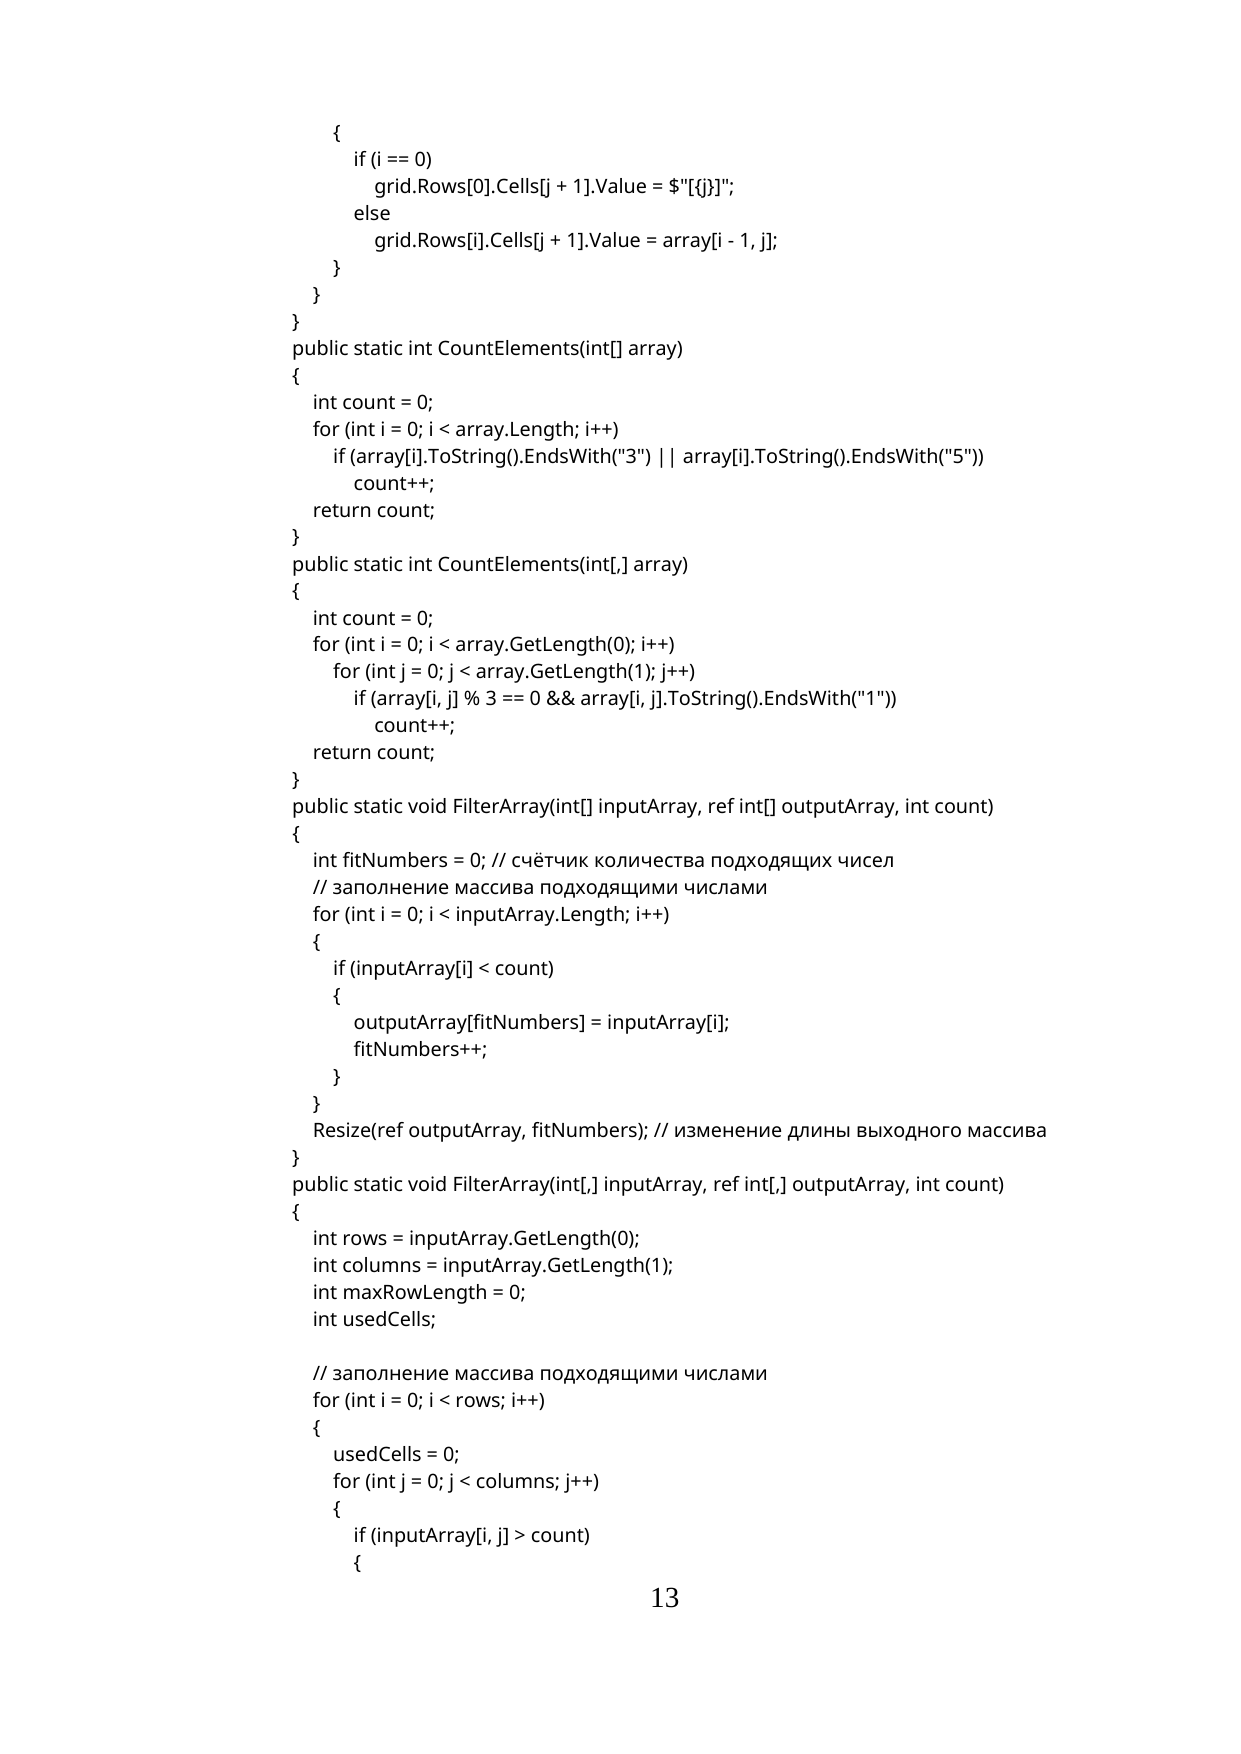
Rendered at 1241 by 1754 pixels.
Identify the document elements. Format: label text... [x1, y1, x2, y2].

text if (inputArray[i, j] > count) [251, 1521, 1152, 1548]
text int fitNumbers = 0; // счётчик количества подходящих чисел [251, 847, 1152, 873]
text { [251, 981, 1152, 1008]
text usedCells = 0; [251, 1440, 1152, 1467]
text for (int j = 0; j < columns; j++) [251, 1467, 1152, 1494]
text int usedCells; [251, 1305, 1152, 1332]
text { [251, 1197, 1152, 1224]
text return count; [251, 496, 1152, 523]
text for (int i = 0; i < array.Length; i++) [251, 415, 1152, 442]
text for (int i = 0; i < inputArray.Length; i++) [251, 901, 1152, 927]
text } [251, 766, 1152, 793]
text int count = 0; [251, 604, 1152, 631]
text { [251, 1548, 1152, 1575]
text { [251, 361, 1152, 388]
text { [251, 1494, 1152, 1521]
text } [251, 1062, 1152, 1089]
text grid.Rows[i].Cells[j + 1].Value = array[i - 1, j]; [251, 226, 1152, 253]
text // заполнение массива подходящими числами [251, 1359, 1152, 1386]
text int rows = inputArray.GetLength(0); [251, 1224, 1152, 1251]
text public static void FilterArray(int[,] inputArray, ref int[,] outputArray, int count) [251, 1170, 1152, 1197]
text } [251, 523, 1152, 550]
text for (int j = 0; j < array.GetLength(1); j++) [251, 658, 1152, 685]
text public static int CountElements(int[] array) [251, 334, 1152, 361]
text } [251, 307, 1152, 334]
text { [251, 1413, 1152, 1440]
text int columns = inputArray.GetLength(1); [251, 1251, 1152, 1278]
text { [251, 118, 1152, 145]
text count++; [251, 469, 1152, 496]
text grid.Rows[0].Cells[j + 1].Value = $"[{j}]"; [251, 172, 1152, 199]
text if (inputArray[i] < count) [251, 954, 1152, 981]
text } [251, 1143, 1152, 1170]
text } [251, 280, 1152, 307]
text fitNumbers++; [251, 1035, 1152, 1062]
text count++; [251, 712, 1152, 739]
text if (i == 0) [251, 145, 1152, 172]
text if (array[i, j] % 3 == 0 && array[i, j].ToString().EndsWith("1")) [251, 685, 1152, 712]
text int count = 0; [251, 388, 1152, 415]
text public static int CountElements(int[,] array) [251, 550, 1152, 577]
text if (array[i].ToString().EndsWith("3") || array[i].ToString().EndsWith("5")) [251, 442, 1152, 469]
text { [251, 577, 1152, 604]
text outputArray[fitNumbers] = inputArray[i]; [251, 1008, 1152, 1035]
text public static void FilterArray(int[] inputArray, ref int[] outputArray, int count) [251, 793, 1152, 819]
text for (int i = 0; i < rows; i++) [251, 1386, 1152, 1413]
text { [251, 819, 1152, 847]
text for (int i = 0; i < array.GetLength(0); i++) [251, 631, 1152, 658]
text else [251, 199, 1152, 226]
text // заполнение массива подходящими числами [251, 873, 1152, 901]
text Resize(ref outputArray, fitNumbers); // изменение длины выходного массива [251, 1116, 1152, 1143]
text return count; [251, 739, 1152, 766]
text int maxRowLength = 0; [251, 1278, 1152, 1305]
text } [251, 1089, 1152, 1116]
text { [251, 927, 1152, 954]
text } [251, 253, 1152, 280]
